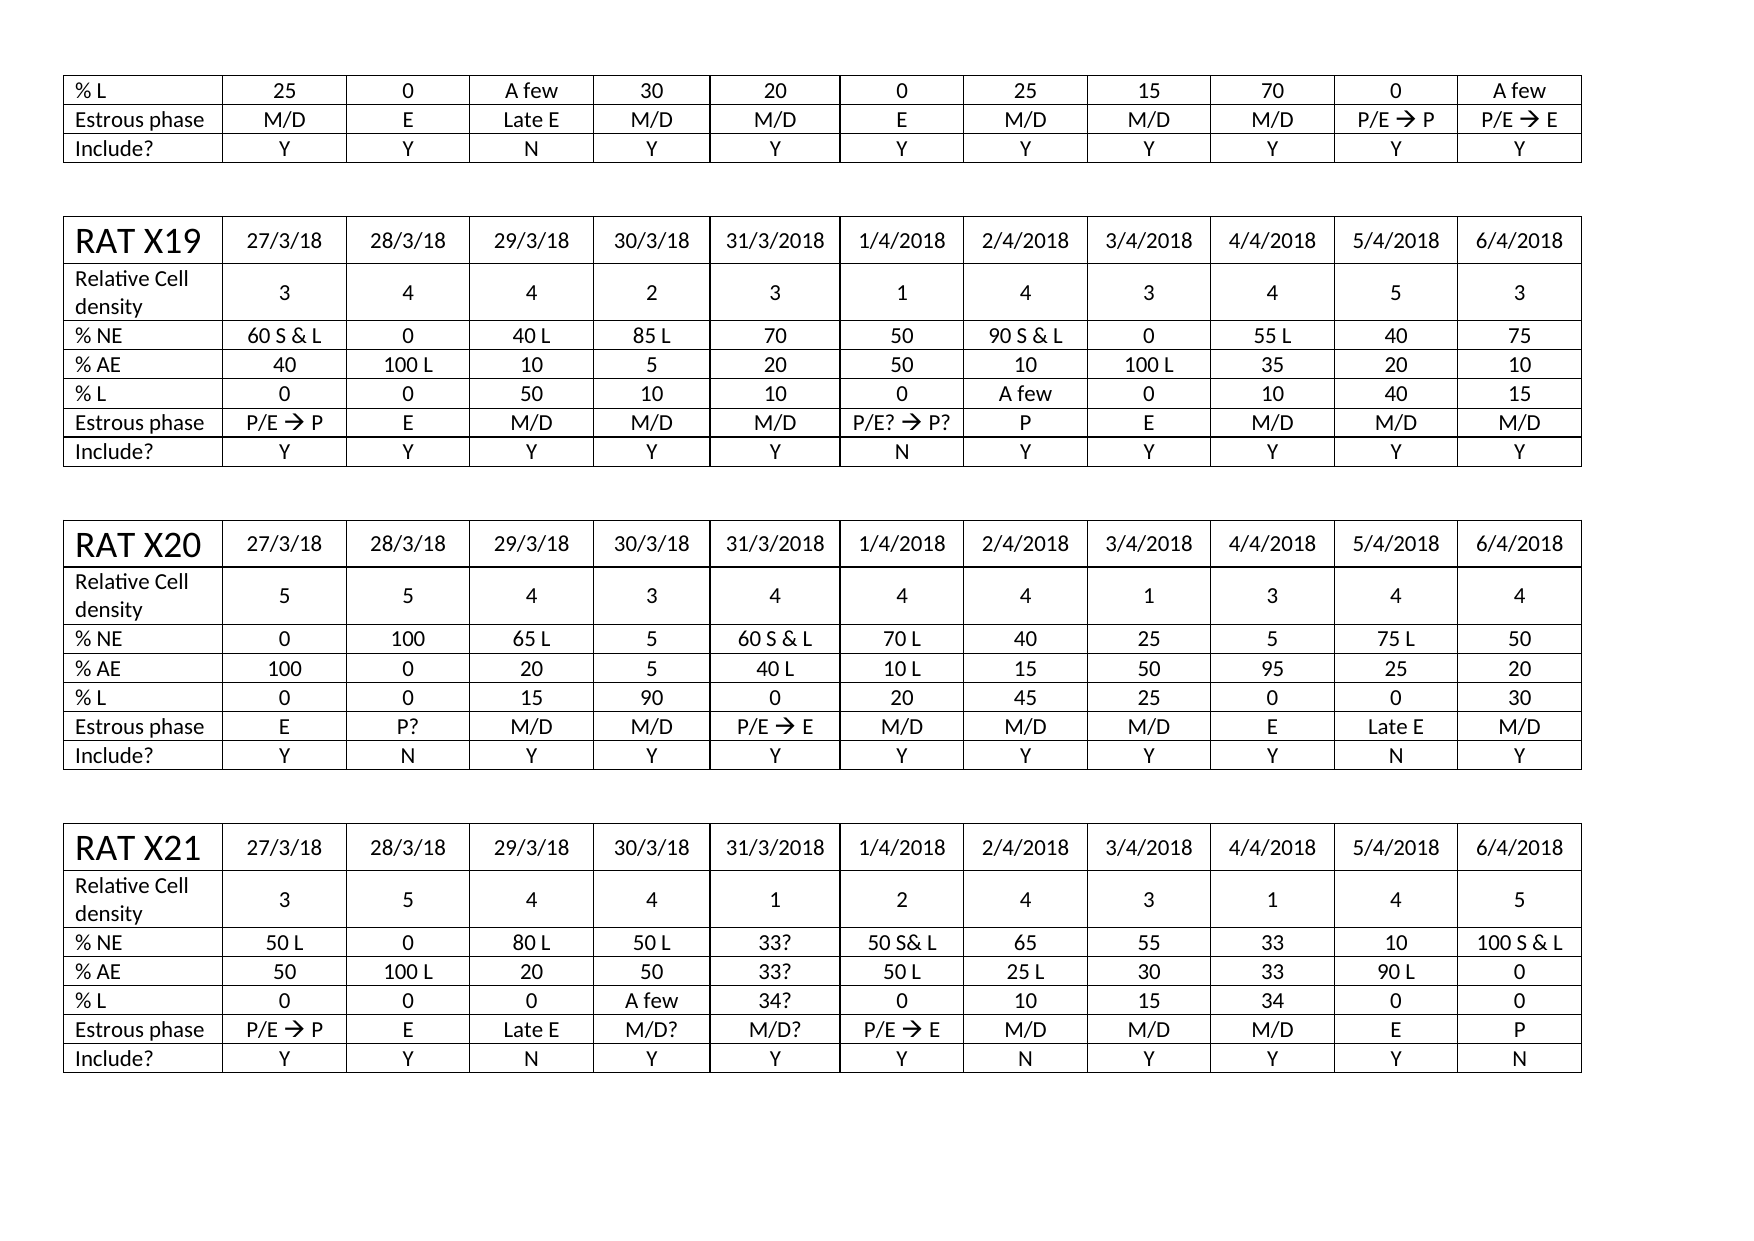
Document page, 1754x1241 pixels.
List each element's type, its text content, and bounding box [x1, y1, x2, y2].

table_cell 60 S & L [223, 321, 346, 349]
table_cell Y [841, 134, 963, 162]
table_cell 50 [470, 379, 593, 407]
table_cell M/D [1335, 409, 1457, 436]
table_cell 25 [1088, 683, 1210, 711]
table_cell Y [470, 438, 593, 466]
table_cell Y [1088, 134, 1210, 162]
table_cell Estrous phase [64, 409, 222, 436]
table_cell Y [594, 438, 709, 466]
table_cell 0 [223, 683, 346, 711]
table_cell 40 L [711, 654, 839, 682]
table_cell A few [964, 379, 1087, 407]
table_cell E [223, 712, 346, 740]
table_cell P/E E [711, 712, 839, 740]
table_cell 0 [347, 379, 469, 407]
table_cell N [1335, 741, 1457, 769]
table_cell 4 [1211, 264, 1334, 320]
table_cell 3 [223, 264, 346, 320]
table_cell 50 L [841, 957, 963, 985]
table_cell 2 [594, 264, 709, 320]
table_cell 90 [594, 683, 709, 711]
table_cell N [470, 134, 593, 162]
table_cell 5 [594, 625, 709, 653]
table_cell 4 [964, 568, 1087, 623]
table_cell 1 [1088, 568, 1210, 623]
table_header 3/4/2018 [1088, 521, 1210, 566]
table_cell E [1088, 409, 1210, 436]
table_cell 34 [1211, 986, 1334, 1014]
table_header 1/4/2018 [841, 521, 963, 566]
table_cell 4 [470, 871, 593, 927]
table_cell 15 [964, 654, 1087, 682]
table_cell 30 [594, 76, 709, 104]
table_cell % AE [64, 350, 222, 378]
table_cell Y [1088, 438, 1210, 466]
table_header 27/3/18 [223, 824, 346, 870]
table_cell 4 [841, 568, 963, 623]
table_cell 0 [1088, 379, 1210, 407]
table_cell 3 [1211, 568, 1334, 623]
table_header RAT X20 [64, 521, 222, 566]
table_cell Y [1211, 741, 1334, 769]
table_cell 90 S & L [964, 321, 1087, 349]
table_cell 0 [223, 986, 346, 1014]
table_cell 0 [347, 928, 469, 956]
table_cell 0 [1458, 957, 1581, 985]
table_cell Y [964, 438, 1087, 466]
table_cell 4 [964, 871, 1087, 927]
table_cell P/E E [841, 1015, 963, 1043]
table_cell % L [64, 76, 222, 104]
table_cell 3 [1088, 264, 1210, 320]
table_cell M/D [1211, 1015, 1334, 1043]
table_cell 50 [841, 350, 963, 378]
table_cell 33 [1211, 957, 1334, 985]
table_cell 0 [1088, 321, 1210, 349]
table_cell 0 [347, 986, 469, 1014]
table_cell A few [594, 986, 709, 1014]
table_cell A few [1458, 76, 1581, 104]
table_cell N [347, 741, 469, 769]
table_cell 90 L [1335, 957, 1457, 985]
table_cell Y [711, 438, 839, 466]
table_cell 45 [964, 683, 1087, 711]
table_header 1/4/2018 [841, 824, 963, 870]
table_cell N [470, 1044, 593, 1072]
table_cell Relative Cell density [64, 264, 222, 320]
table_cell 10 [470, 350, 593, 378]
table_cell 30 [1458, 683, 1581, 711]
table_header 6/4/2018 [1458, 824, 1581, 870]
table_cell Y [841, 741, 963, 769]
table_cell Y [347, 1044, 469, 1072]
table_cell 40 [1335, 321, 1457, 349]
table_header 31/3/2018 [711, 217, 839, 263]
table_cell 3 [1088, 871, 1210, 927]
table_cell M/D [1211, 409, 1334, 436]
table_cell 100 L [347, 957, 469, 985]
table_cell 33? [711, 928, 839, 956]
table_cell Y [1458, 741, 1581, 769]
table_cell 3 [594, 568, 709, 623]
table_cell 0 [841, 986, 963, 1014]
table_cell Y [1211, 438, 1334, 466]
table_cell M/D [470, 712, 593, 740]
table_cell A few [470, 76, 593, 104]
table_cell 0 [841, 379, 963, 407]
table_cell Relative Cell density [64, 568, 222, 623]
table_header 29/3/18 [470, 217, 593, 263]
table_cell P/E P [223, 409, 346, 436]
table_cell 40 [223, 350, 346, 378]
table_cell Include? [64, 1044, 222, 1072]
table_cell Y [1211, 134, 1334, 162]
table_header 30/3/18 [594, 521, 709, 566]
table_cell 25 [1088, 625, 1210, 653]
table_cell 0 [1335, 76, 1457, 104]
table_cell 20 [711, 350, 839, 378]
table_cell 40 [1335, 379, 1457, 407]
table_header 5/4/2018 [1335, 521, 1457, 566]
table_cell Estrous phase [64, 712, 222, 740]
table_cell 40 [964, 625, 1087, 653]
table_cell Y [1458, 438, 1581, 466]
table_cell Y [594, 1044, 709, 1072]
table_cell 33? [711, 957, 839, 985]
table_cell Y [223, 1044, 346, 1072]
table_cell Y [1088, 1044, 1210, 1072]
table_cell 1 [841, 264, 963, 320]
table_cell Y [964, 134, 1087, 162]
table_cell 30 [1088, 957, 1210, 985]
table_cell 3 [223, 871, 346, 927]
table_cell Y [1458, 134, 1581, 162]
table_cell 80 L [470, 928, 593, 956]
table_cell P/E E [1458, 105, 1581, 133]
table_cell 5 [1335, 264, 1457, 320]
table_cell Y [223, 438, 346, 466]
table_cell 50 [223, 957, 346, 985]
table_cell 20 [711, 76, 839, 104]
table_cell Estrous phase [64, 1015, 222, 1043]
table_cell 100 L [347, 350, 469, 378]
table_cell Y [594, 134, 709, 162]
table_cell Relative Cell density [64, 871, 222, 927]
table_header 28/3/18 [347, 521, 469, 566]
table_cell 4 [964, 264, 1087, 320]
table_cell 3 [711, 264, 839, 320]
table_cell 0 [1335, 683, 1457, 711]
table_header 31/3/2018 [711, 521, 839, 566]
table_cell 15 [1088, 76, 1210, 104]
table_cell 0 [347, 76, 469, 104]
table_cell 3 [1458, 264, 1581, 320]
table_cell M/D [1458, 712, 1581, 740]
table_cell 60 S & L [711, 625, 839, 653]
table_cell M/D [964, 712, 1087, 740]
table_cell % AE [64, 957, 222, 985]
table_cell M/D [964, 105, 1087, 133]
table_cell 0 [347, 654, 469, 682]
table_cell 10 [1211, 379, 1334, 407]
table_header 5/4/2018 [1335, 217, 1457, 263]
table_cell M/D [594, 105, 709, 133]
table_cell 4 [347, 264, 469, 320]
table_cell 4 [594, 871, 709, 927]
table_cell 10 [594, 379, 709, 407]
table_header 6/4/2018 [1458, 521, 1581, 566]
table_cell 70 L [841, 625, 963, 653]
table_cell 55 [1088, 928, 1210, 956]
table_cell 85 L [594, 321, 709, 349]
table_cell Y [841, 1044, 963, 1072]
table_cell % NE [64, 321, 222, 349]
table_cell M/D? [711, 1015, 839, 1043]
table_cell Y [223, 741, 346, 769]
table_cell 5 [347, 568, 469, 623]
table_cell 50 L [223, 928, 346, 956]
table_cell M/D [1088, 712, 1210, 740]
table_cell 0 [1211, 683, 1334, 711]
table_cell 70 [711, 321, 839, 349]
table_cell % NE [64, 928, 222, 956]
table_cell 50 L [594, 928, 709, 956]
table_cell 1 [1211, 871, 1334, 927]
table_cell P [964, 409, 1087, 436]
table_cell 4 [1335, 871, 1457, 927]
table_header 3/4/2018 [1088, 217, 1210, 263]
table_cell 0 [1458, 986, 1581, 1014]
table_cell M/D [711, 409, 839, 436]
table_cell Y [1335, 134, 1457, 162]
table_cell P/E? P? [841, 409, 963, 436]
table_header 2/4/2018 [964, 521, 1087, 566]
table_cell Y [347, 134, 469, 162]
table_cell 4 [1458, 568, 1581, 623]
table_cell M/D [964, 1015, 1087, 1043]
table_cell M/D [223, 105, 346, 133]
table_cell M/D [594, 712, 709, 740]
table_cell M/D? [594, 1015, 709, 1043]
table_cell P [1458, 1015, 1581, 1043]
table_cell Y [964, 741, 1087, 769]
table_cell 33 [1211, 928, 1334, 956]
table_cell 100 [223, 654, 346, 682]
table_header 2/4/2018 [964, 824, 1087, 870]
table_cell 10 [964, 350, 1087, 378]
table_cell N [1458, 1044, 1581, 1072]
table_header 3/4/2018 [1088, 824, 1210, 870]
table_cell % L [64, 986, 222, 1014]
table_cell 15 [1088, 986, 1210, 1014]
table_cell Estrous phase [64, 105, 222, 133]
table_header 2/4/2018 [964, 217, 1087, 263]
table_cell N [841, 438, 963, 466]
table_cell Late E [470, 1015, 593, 1043]
table_cell 10 [1335, 928, 1457, 956]
table_cell 4 [1335, 568, 1457, 623]
table_cell E [347, 105, 469, 133]
table_cell 65 [964, 928, 1087, 956]
table_cell 100 S & L [1458, 928, 1581, 956]
table_header 6/4/2018 [1458, 217, 1581, 263]
table_cell 4 [470, 568, 593, 623]
table_cell 5 [1211, 625, 1334, 653]
table_cell 4 [711, 568, 839, 623]
table_cell 0 [223, 379, 346, 407]
table_cell M/D [1088, 1015, 1210, 1043]
table_cell 20 [470, 654, 593, 682]
table_cell Y [594, 741, 709, 769]
table_cell Late E [1335, 712, 1457, 740]
table_header 31/3/2018 [711, 824, 839, 870]
table_cell M/D [711, 105, 839, 133]
table_header 27/3/18 [223, 217, 346, 263]
table_cell 4 [470, 264, 593, 320]
table_cell 10 [711, 379, 839, 407]
table_cell Y [711, 1044, 839, 1072]
table_cell % L [64, 683, 222, 711]
table_cell Y [470, 741, 593, 769]
table_cell Late E [470, 105, 593, 133]
table_cell Y [1088, 741, 1210, 769]
table_cell 0 [347, 321, 469, 349]
table_cell E [347, 409, 469, 436]
table_cell 1 [711, 871, 839, 927]
table_header RAT X21 [64, 824, 222, 870]
table_cell % AE [64, 654, 222, 682]
table_cell 0 [223, 625, 346, 653]
table_cell 50 [841, 321, 963, 349]
table_cell 25 [1335, 654, 1457, 682]
table_cell 5 [594, 350, 709, 378]
table_cell 20 [1335, 350, 1457, 378]
table_cell M/D [841, 712, 963, 740]
table_cell 25 [964, 76, 1087, 104]
table_cell 15 [1458, 379, 1581, 407]
table_header 5/4/2018 [1335, 824, 1457, 870]
table_cell 65 L [470, 625, 593, 653]
table_cell 40 L [470, 321, 593, 349]
table_header 30/3/18 [594, 217, 709, 263]
table_cell E [1335, 1015, 1457, 1043]
table_cell M/D [594, 409, 709, 436]
table_cell 10 L [841, 654, 963, 682]
table_cell P? [347, 712, 469, 740]
table_cell 50 [1088, 654, 1210, 682]
table_cell Y [711, 741, 839, 769]
table_cell 50 [594, 957, 709, 985]
table_header 30/3/18 [594, 824, 709, 870]
table_cell 0 [711, 683, 839, 711]
table_cell Include? [64, 741, 222, 769]
table_cell 0 [470, 986, 593, 1014]
table_cell 0 [1335, 986, 1457, 1014]
table_cell 20 [1458, 654, 1581, 682]
table_cell 95 [1211, 654, 1334, 682]
table_cell 2 [841, 871, 963, 927]
table_cell 5 [347, 871, 469, 927]
table_cell E [1211, 712, 1334, 740]
table_cell % L [64, 379, 222, 407]
table_cell Y [1335, 1044, 1457, 1072]
table_cell 100 [347, 625, 469, 653]
table_cell 20 [841, 683, 963, 711]
table_cell 75 L [1335, 625, 1457, 653]
table_cell Include? [64, 134, 222, 162]
table_cell Y [711, 134, 839, 162]
table_cell 35 [1211, 350, 1334, 378]
table_header 29/3/18 [470, 521, 593, 566]
table_cell E [841, 105, 963, 133]
table_cell 75 [1458, 321, 1581, 349]
table_header 27/3/18 [223, 521, 346, 566]
table_cell Y [223, 134, 346, 162]
table_cell 50 S& L [841, 928, 963, 956]
table_cell 0 [841, 76, 963, 104]
table_header 4/4/2018 [1211, 521, 1334, 566]
table_cell N [964, 1044, 1087, 1072]
table_cell 25 [223, 76, 346, 104]
table_cell 25 L [964, 957, 1087, 985]
table_cell 50 [1458, 625, 1581, 653]
table_header 1/4/2018 [841, 217, 963, 263]
table_cell M/D [1088, 105, 1210, 133]
table_cell 5 [594, 654, 709, 682]
table_cell 100 L [1088, 350, 1210, 378]
table_cell 15 [470, 683, 593, 711]
table_cell 5 [1458, 871, 1581, 927]
table_header 28/3/18 [347, 824, 469, 870]
table_cell 10 [964, 986, 1087, 1014]
table_cell 70 [1211, 76, 1334, 104]
table_header 4/4/2018 [1211, 217, 1334, 263]
table_header 28/3/18 [347, 217, 469, 263]
table_cell Include? [64, 438, 222, 466]
table_cell Y [1211, 1044, 1334, 1072]
table_header RAT X19 [64, 217, 222, 263]
table_cell P/E P [223, 1015, 346, 1043]
table_cell E [347, 1015, 469, 1043]
table_cell Y [1335, 438, 1457, 466]
table_header 29/3/18 [470, 824, 593, 870]
table_cell 55 L [1211, 321, 1334, 349]
table_header 4/4/2018 [1211, 824, 1334, 870]
table_cell 0 [347, 683, 469, 711]
table_cell M/D [1211, 105, 1334, 133]
table_cell 20 [470, 957, 593, 985]
table_cell P/E P [1335, 105, 1457, 133]
table_cell % NE [64, 625, 222, 653]
table_cell M/D [1458, 409, 1581, 436]
table_cell Y [347, 438, 469, 466]
table_cell 34? [711, 986, 839, 1014]
table_cell 5 [223, 568, 346, 623]
table_cell 10 [1458, 350, 1581, 378]
table_cell M/D [470, 409, 593, 436]
